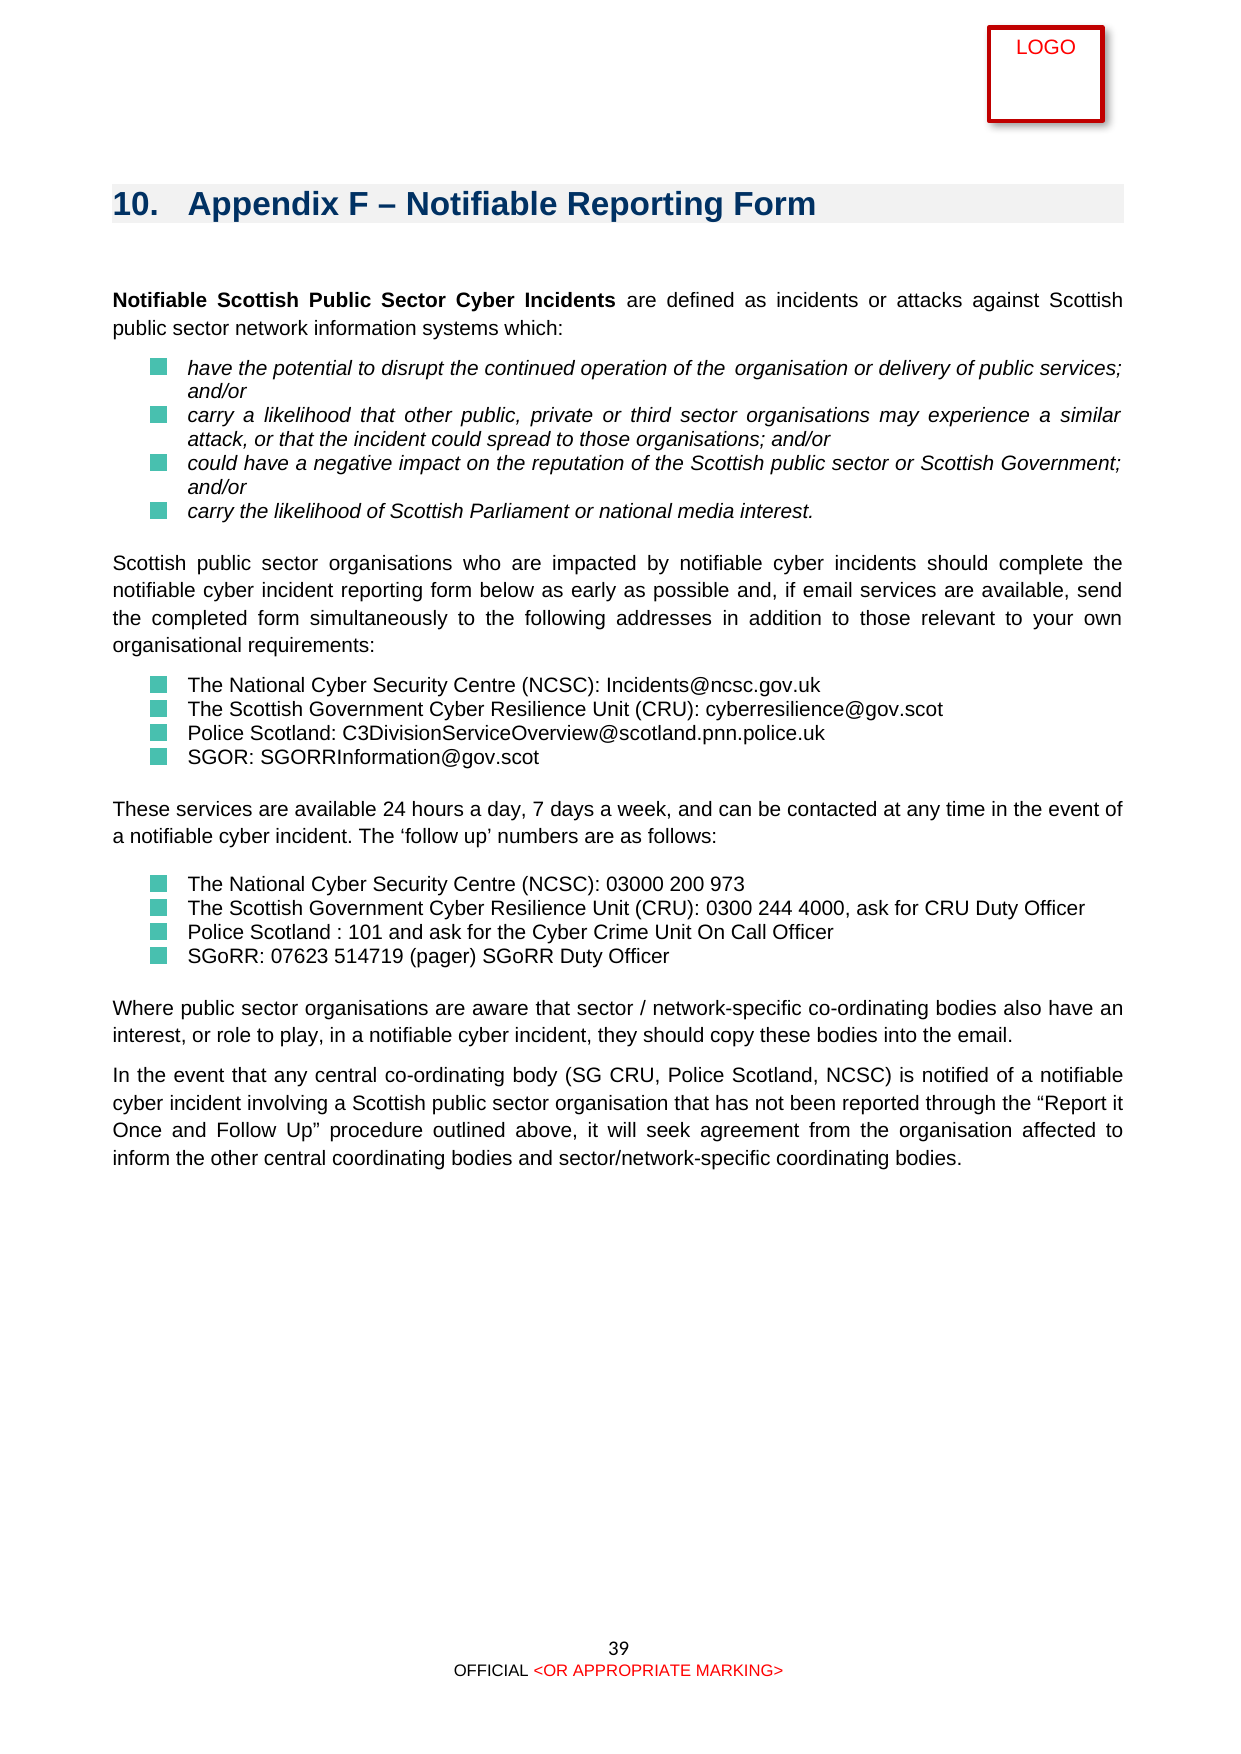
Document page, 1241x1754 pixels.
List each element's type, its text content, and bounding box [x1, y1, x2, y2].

picture [150, 899, 167, 916]
list The National Cyber Security Centre (NCSC): 03000 200 973 [150, 872, 1124, 896]
subtitle Appendix F – Notifiable Reporting Form [112, 184, 1124, 223]
text Notifiable Scottish Public Sector Cyber Incidents are defined as incidents or attacks against Scottish public sector network information systems which: [112, 288, 1124, 339]
list The Scottish Government Cyber Resilience Unit (CRU): 0300 244 4000, ask for CRU Duty Officer [150, 896, 1124, 920]
picture [150, 358, 167, 375]
picture [150, 923, 167, 940]
list carry a likelihood that other public, private or third sector organisations may experience a similar attack, or that the incident could spread to those organisations; and/or [150, 403, 1124, 451]
list carry the likelihood of Scottish Parliament or national media interest. [150, 499, 1124, 523]
text Scottish public sector organisations who are impacted by notifiable cyber incidents should complete the notifiable cyber incident reporting form below as early as possible and, if email services are available, send the completed form simultaneously to the following addresses in addition to those relevant to your own organisational requirements: [112, 551, 1124, 657]
picture [150, 947, 167, 964]
picture [150, 406, 167, 423]
list could have a negative impact on the reputation of the Scottish public sector or Scottish Government; and/or [150, 451, 1124, 499]
list SGoRR: 07623 514719 (pager) SGoRR Duty Officer [150, 944, 1124, 968]
picture [150, 676, 167, 693]
picture [150, 700, 167, 717]
text In the event that any central co-ordinating body (SG CRU, Police Scotland, NCSC) is notified of a notifiable cyber incident involving a Scottish public sector organisation that has not been reported through the “Report it Once and Follow Up” procedure outlined above, it will seek agreement from the organisation affected to inform the other central coordinating bodies and sector/network-specific coordinating bodies. [112, 1063, 1124, 1169]
picture [150, 748, 167, 765]
picture [150, 724, 167, 741]
list Police Scotland: C3DivisionServiceOverview@scotland.pnn.police.uk [150, 721, 1124, 745]
text These services are available 24 hours a day, 7 days a week, and can be contacted at any time in the event of a notifiable cyber incident. The ‘follow up’ numbers are as follows: [112, 796, 1124, 848]
picture [150, 502, 167, 519]
picture [150, 454, 167, 471]
list The Scottish Government Cyber Resilience Unit (CRU): cyberresilience@gov.scot [150, 697, 1124, 721]
list SGOR: SGORRInformation@gov.scot [150, 745, 1124, 769]
list have the potential to disrupt the continued operation of the organisation or delivery of public services; and/or [150, 355, 1124, 403]
list Police Scotland : 101 and ask for the Cyber Crime Unit On Call Officer [150, 920, 1124, 944]
picture [150, 875, 167, 892]
text Where public sector organisations are aware that sector / network-specific co-ordinating bodies also have an interest, or role to play, in a notifiable cyber incident, they should copy these bodies into the email. [112, 996, 1124, 1047]
list The National Cyber Security Centre (NCSC): Incidents@ncsc.gov.uk [150, 673, 1124, 697]
